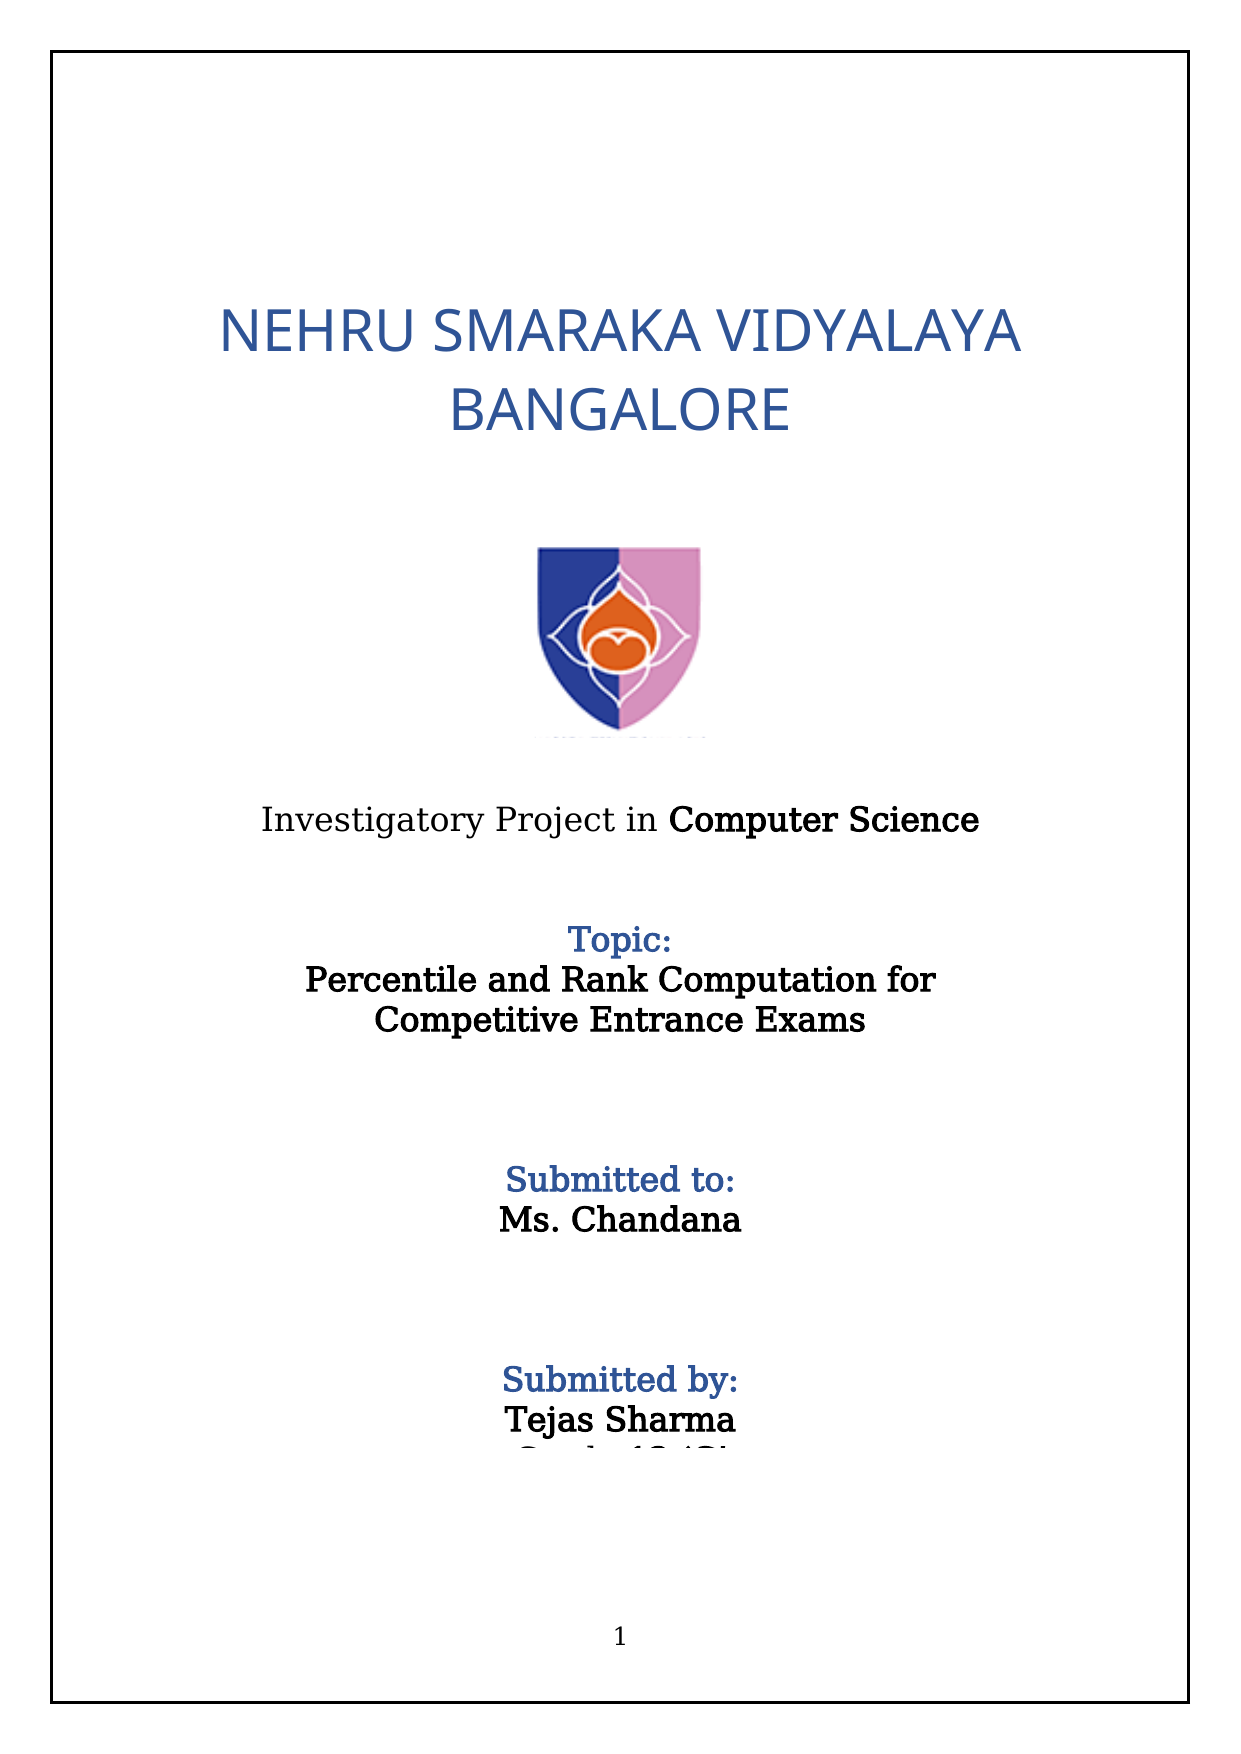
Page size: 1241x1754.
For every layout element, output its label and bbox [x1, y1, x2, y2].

picture [534, 547, 706, 738]
